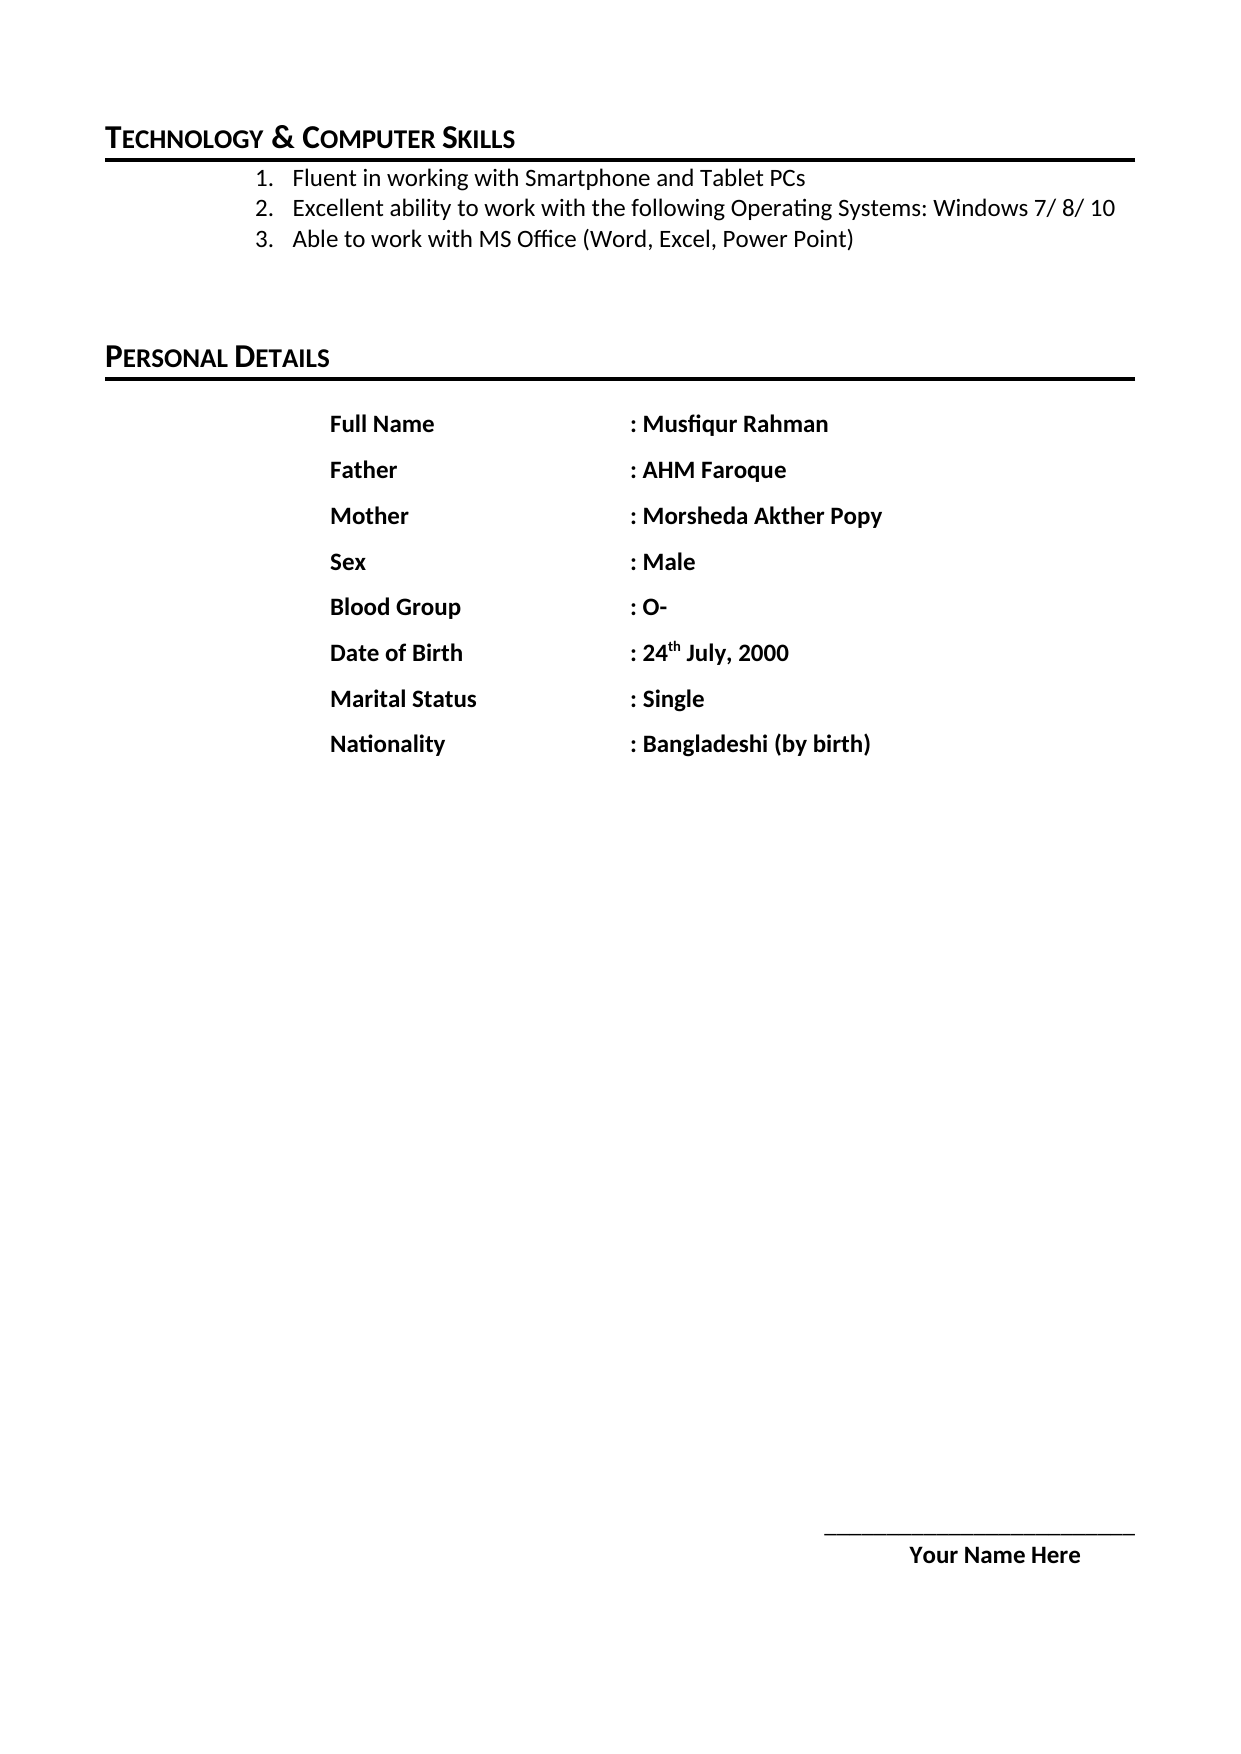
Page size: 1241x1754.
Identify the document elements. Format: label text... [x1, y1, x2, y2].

text Date of Birth : 24th July, 2000 [330, 637, 1135, 668]
text Father : AHM Faroque [330, 454, 1135, 485]
text PERSONAL DETAILS [105, 334, 1135, 377]
text Full Name : Musfiqur Rahman [255, 408, 1135, 439]
text Nationality : Bangladeshi (by birth) [330, 729, 1135, 759]
list Able to work with MS Office (Word, Excel, Power Point) [255, 223, 1135, 253]
text _________________________ [105, 1508, 1135, 1539]
list Fluent in working with Smartphone and Tablet PCs [255, 162, 1135, 192]
text Sex : Male [330, 546, 1135, 576]
text Your Name Here [780, 1539, 1135, 1569]
text Marital Status : Single [330, 683, 1135, 713]
text Mother : Morsheda Akther Popy [330, 500, 1135, 531]
text Blood Group : O- [330, 591, 1135, 622]
text Technology & Computer Skills [105, 116, 1135, 158]
list Excellent ability to work with the following Operating Systems: Windows 7/ 8/ 10 [255, 192, 1135, 223]
